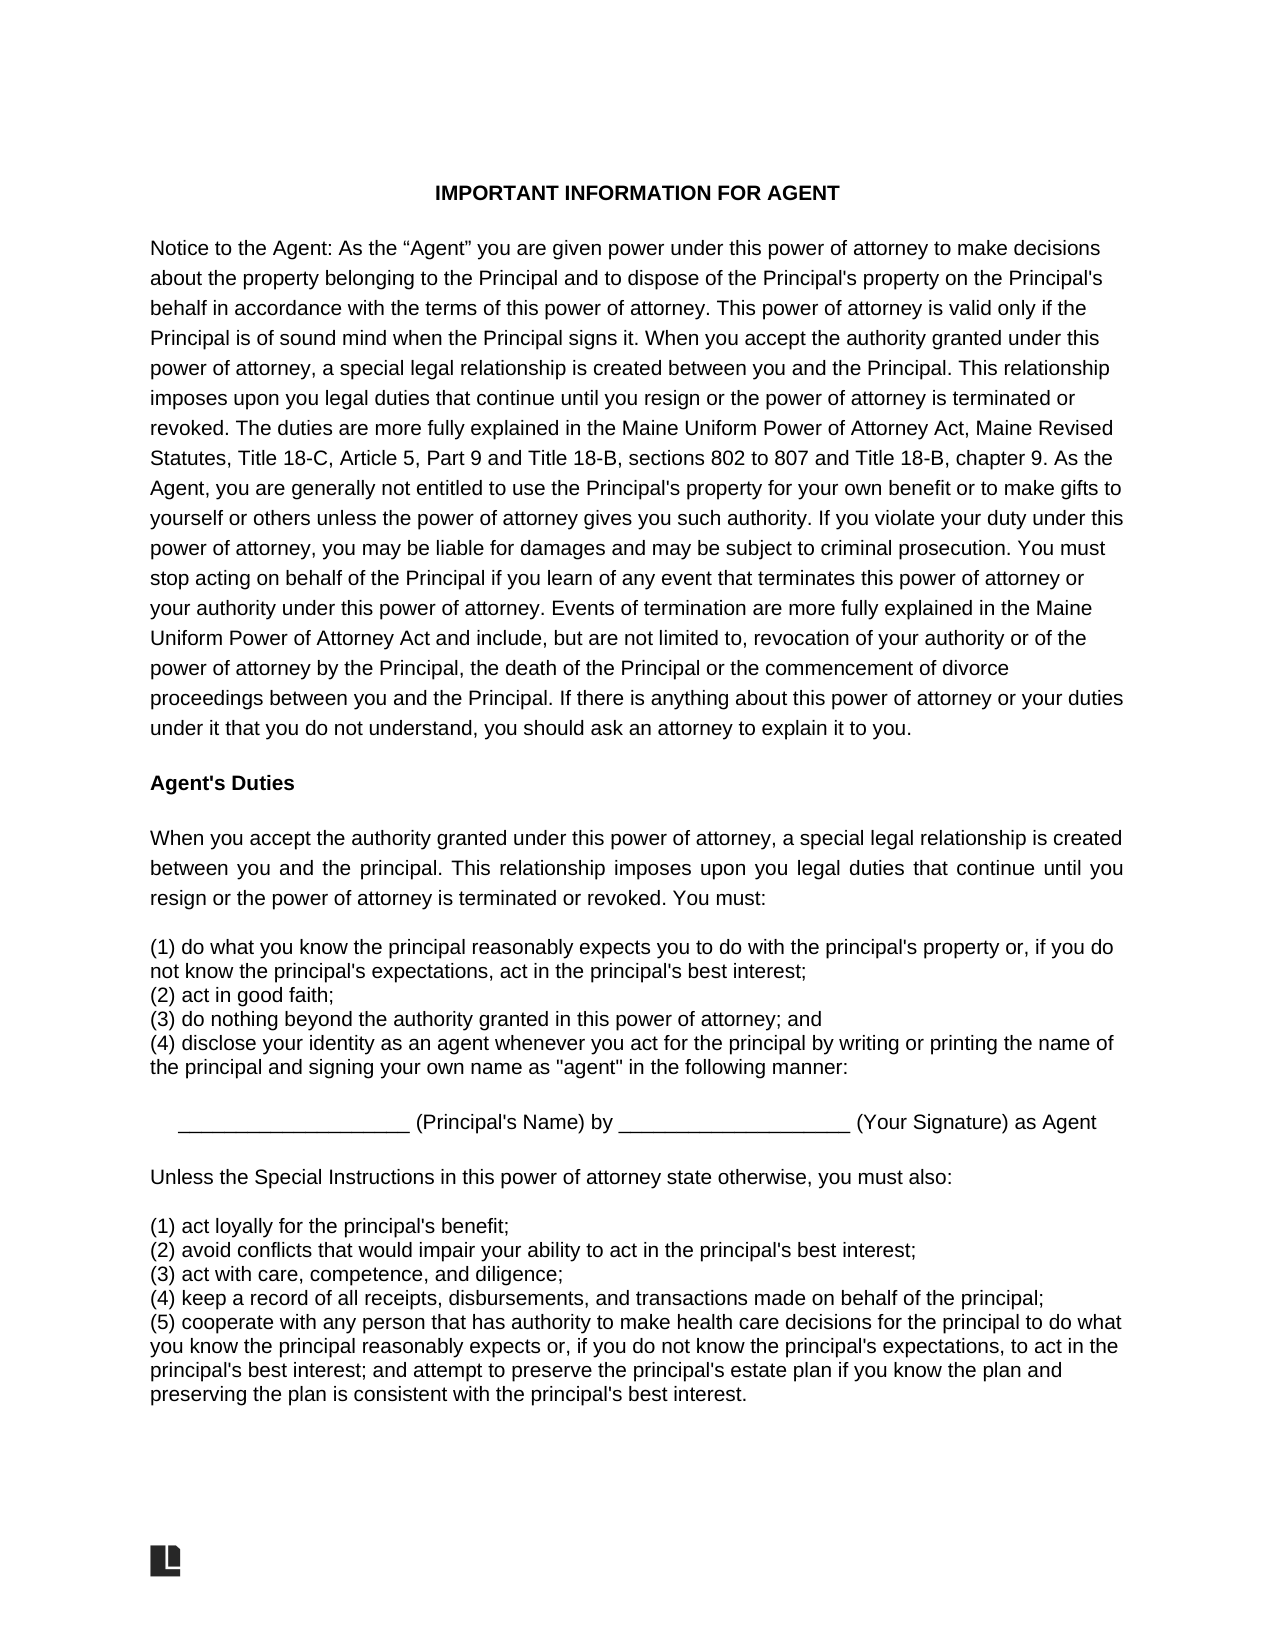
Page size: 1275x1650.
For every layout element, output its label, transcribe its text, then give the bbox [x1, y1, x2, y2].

picture [150, 1545, 181, 1577]
text (3) act with care, competence, and diligence; [150, 1262, 1125, 1286]
text Agent's Duties [150, 765, 1125, 795]
text (4) keep a record of all receipts, disbursements, and transactions made on behalf of the principal; [150, 1286, 1125, 1309]
text (1) act loyally for the principal's benefit; [150, 1214, 1125, 1238]
text (3) do nothing beyond the authority granted in this power of attorney; and [150, 1007, 1125, 1031]
text When you accept the authority granted under this power of attorney, a special legal relationship is created between you and the principal. This relationship imposes upon you legal duties that continue until you resign or the power of attorney is terminated or revoked. You must: [150, 820, 1125, 910]
text (4) disclose your identity as an agent whenever you act for the principal by writing or printing the name of the principal and signing your own name as "agent" in the following manner: [150, 1031, 1125, 1079]
text ____________________ (Principal's Name) by ____________________ (Your Signature) as Agent [150, 1104, 1125, 1134]
text (5) cooperate with any person that has authority to make health care decisions for the principal to do what you know the principal reasonably expects or, if you do not know the principal's expectations, to act in the principal's best interest; and attempt to preserve the principal's estate plan if you know the plan and preserving the plan is consistent with the principal's best interest. [150, 1309, 1125, 1405]
text Notice to the Agent: As the “Agent” you are given power under this power of attorney to make decisions about the property belonging to the Principal and to dispose of the Principal's property on the Principal's behalf in accordance with the terms of this power of attorney. This power of attorney is valid only if the Principal is of sound mind when the Principal signs it. When you accept the authority granted under this power of attorney, a special legal relationship is created between you and the Principal. This relationship imposes upon you legal duties that continue until you resign or the power of attorney is terminated or revoked. The duties are more fully explained in the Maine Uniform Power of Attorney Act, Maine Revised Statutes, Title 18-C, Article 5, Part 9 and Title 18-B, sections 802 to 807 and Title 18-B, chapter 9. As the Agent, you are generally not entitled to use the Principal's property for your own benefit or to make gifts to yourself or others unless the power of attorney gives you such authority. If you violate your duty under this power of attorney, you may be liable for damages and may be subject to criminal prosecution. You must stop acting on behalf of the Principal if you learn of any event that terminates this power of attorney or your authority under this power of attorney. Events of termination are more fully explained in the Maine Uniform Power of Attorney Act and include, but are not limited to, revocation of your authority or of the power of attorney by the Principal, the death of the Principal or the commencement of divorce proceedings between you and the Principal. If there is anything about this power of attorney or your duties under it that you do not understand, you should ask an attorney to explain it to you. [150, 230, 1125, 740]
text IMPORTANT INFORMATION FOR AGENT [150, 175, 1125, 205]
text Unless the Special Instructions in this power of attorney state otherwise, you must also: [150, 1159, 1125, 1189]
text (2) act in good faith; [150, 983, 1125, 1007]
text (1) do what you know the principal reasonably expects you to do with the principal's property or, if you do not know the principal's expectations, act in the principal's best interest; [150, 935, 1125, 983]
text (2) avoid conflicts that would impair your ability to act in the principal's best interest; [150, 1238, 1125, 1262]
